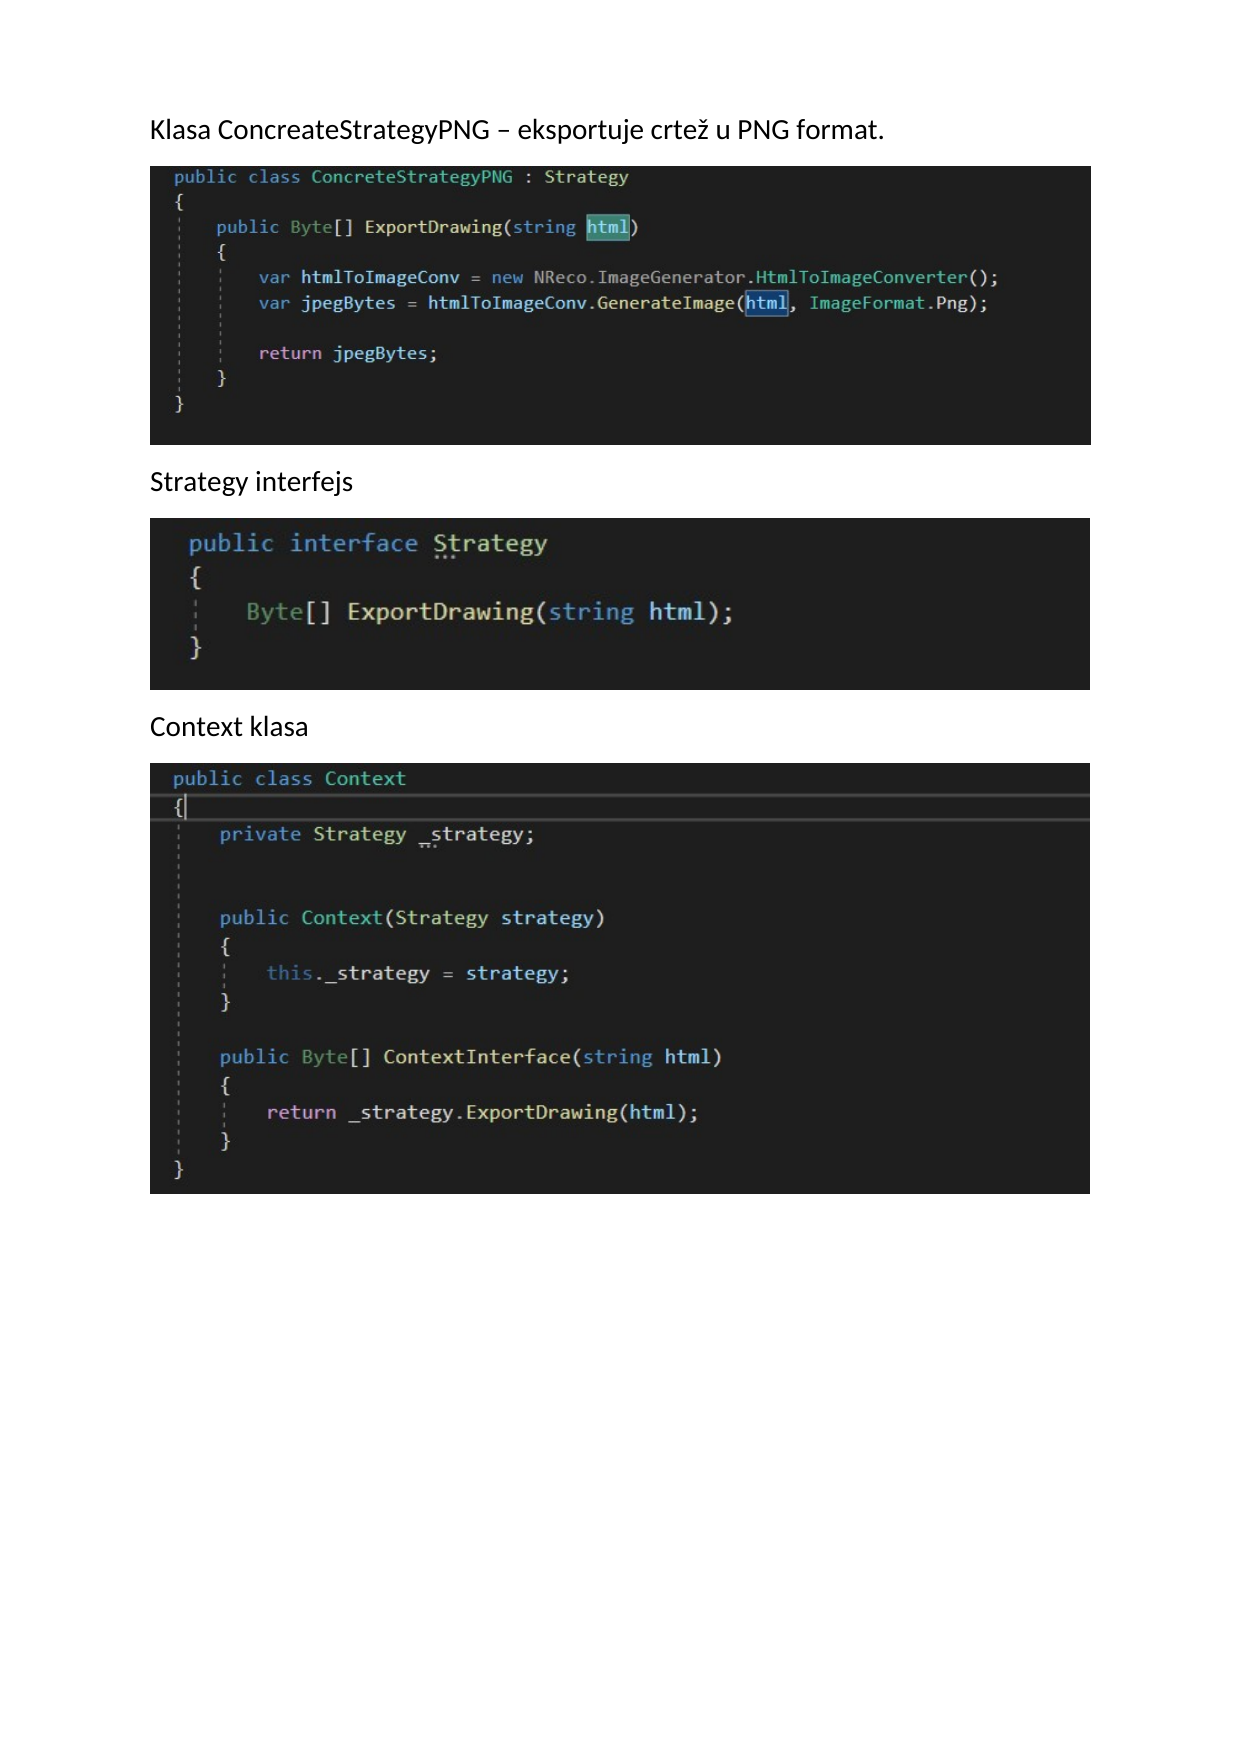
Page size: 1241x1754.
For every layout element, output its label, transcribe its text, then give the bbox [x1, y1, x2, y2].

picture [150, 518, 1090, 690]
picture [150, 166, 1091, 445]
picture [150, 763, 1090, 1194]
text Context klasa [150, 708, 1090, 744]
text Strategy interfejs [150, 463, 1090, 499]
text Klasa ConcreateStrategyPNG – eksportuje crtež u PNG format. [150, 111, 1090, 147]
